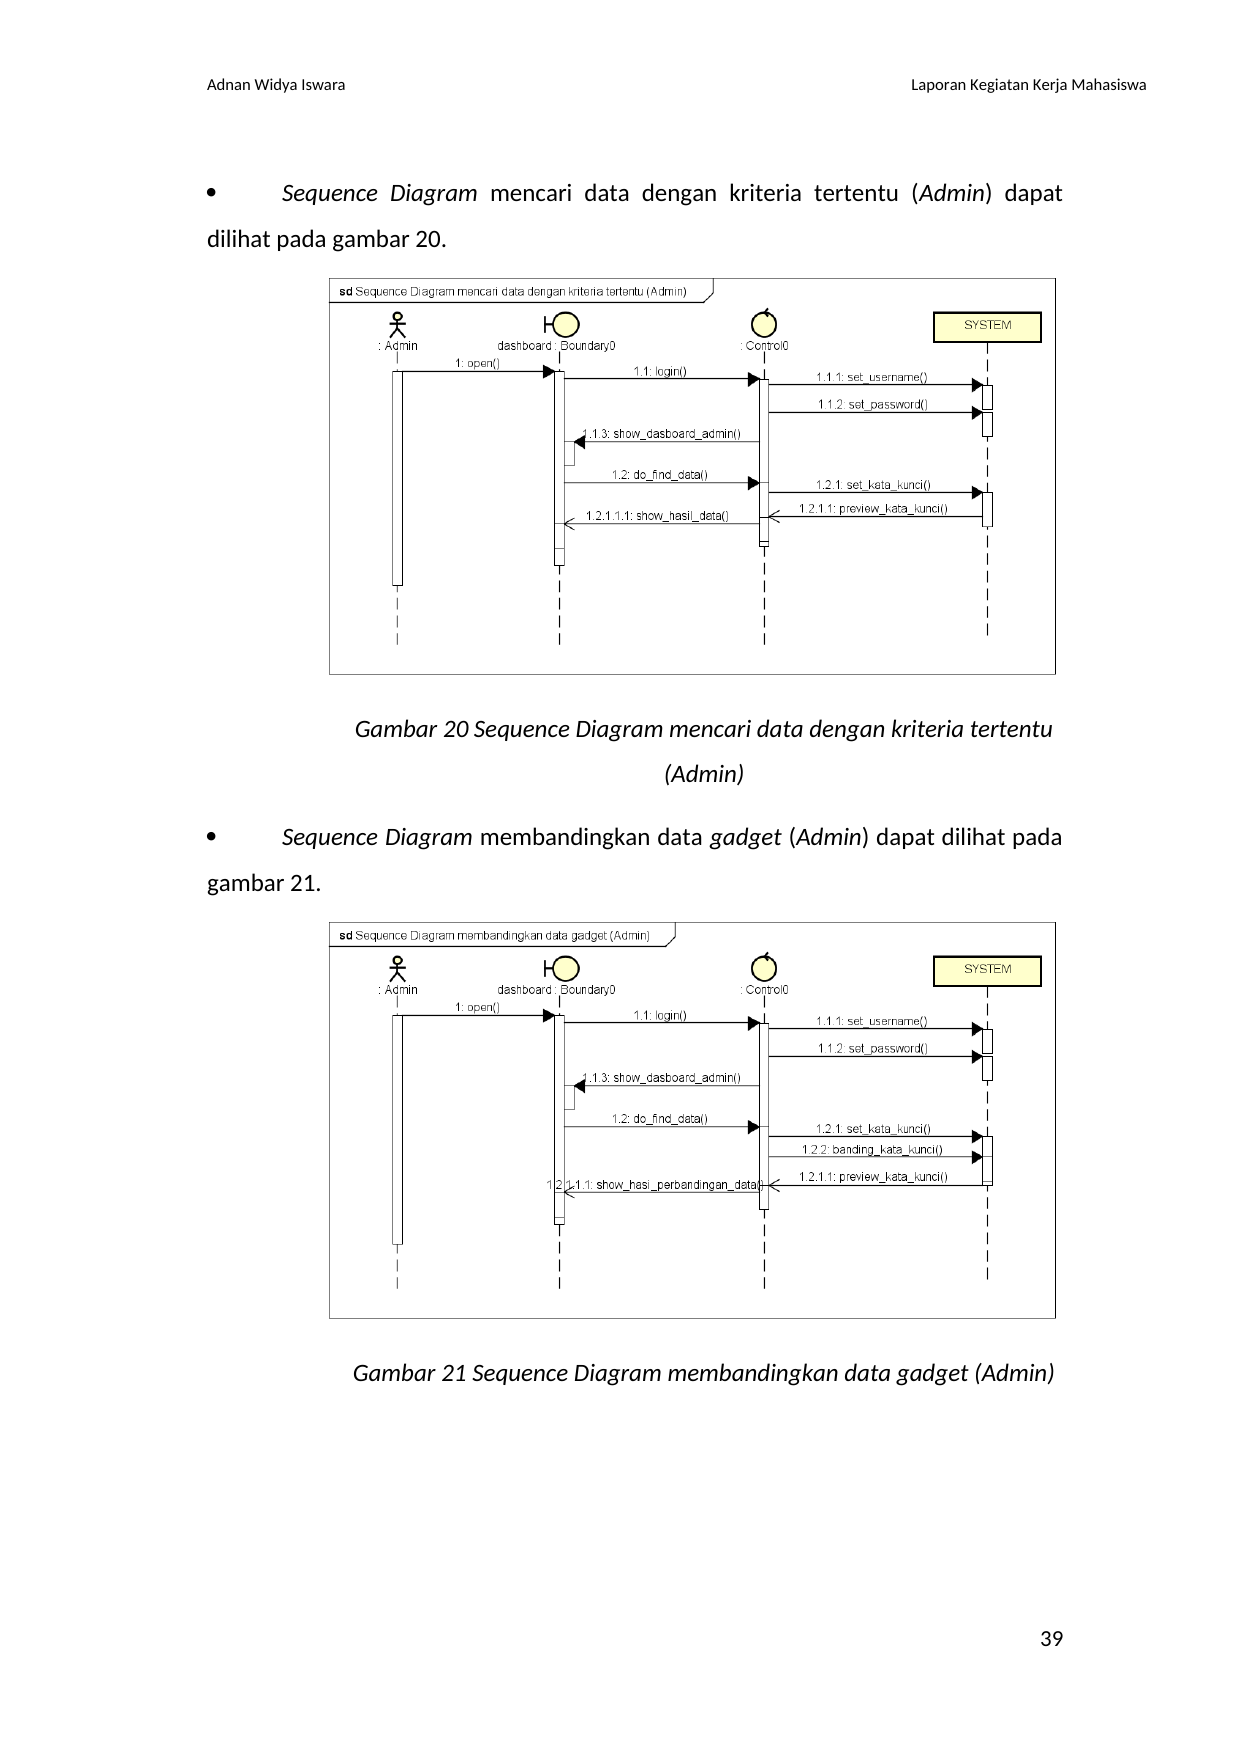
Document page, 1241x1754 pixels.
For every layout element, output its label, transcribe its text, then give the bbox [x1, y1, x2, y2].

text Gambar 20 Sequence Diagram mencari data dengan kriteria tertentu (Admin) [347, 713, 1063, 789]
picture [319, 268, 1065, 683]
picture [319, 912, 1065, 1327]
list Sequence Diagram mencari data dengan kriteria tertentu (Admin) dapat dilihat pada gambar 20. [207, 177, 1063, 253]
list Sequence Diagram membandingkan data gadget (Admin) dapat dilihat pada gambar 21. [207, 821, 1063, 897]
text Gambar 21 Sequence Diagram membandingkan data gadget (Admin) [347, 1357, 1063, 1387]
